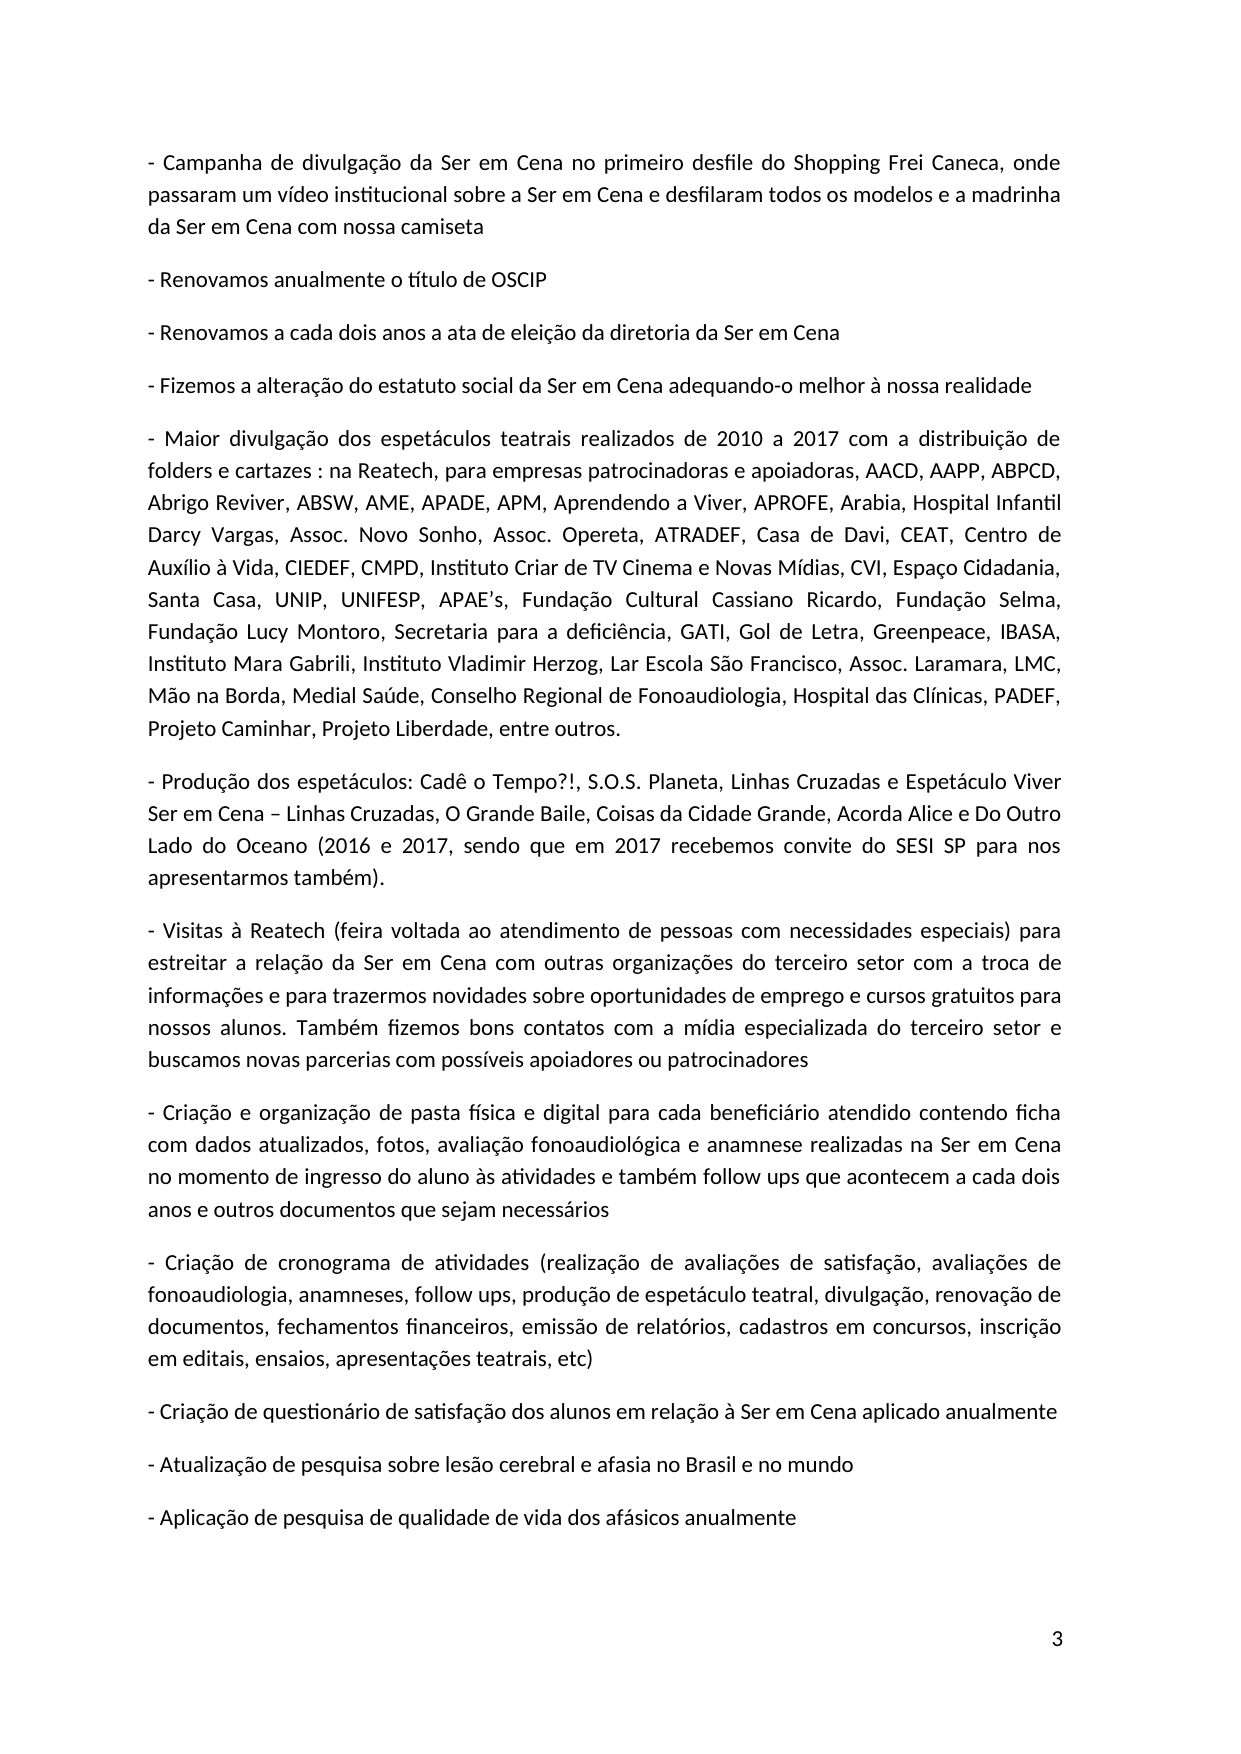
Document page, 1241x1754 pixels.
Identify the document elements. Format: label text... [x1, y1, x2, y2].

text - Visitas à Reatech (feira voltada ao atendimento de pessoas com necessidades especiais) para estreitar a relação da Ser em Cena com outras organizações do terceiro setor com a troca de informações e para trazermos novidades sobre oportunidades de emprego e cursos gratuitos para nossos alunos. Também fizemos bons contatos com a mídia especializada do terceiro setor e buscamos novas parcerias com possíveis apoiadores ou patrocinadores [148, 916, 1063, 1073]
text - Produção dos espetáculos: Cadê o Tempo?!, S.O.S. Planeta, Linhas Cruzadas e Espetáculo Viver Ser em Cena – Linhas Cruzadas, O Grande Baile, Coisas da Cidade Grande, Acorda Alice e Do Outro Lado do Oceano (2016 e 2017, sendo que em 2017 recebemos convite do SESI SP para nos apresentarmos também). [148, 767, 1063, 891]
text - Renovamos anualmente o título de OSCIP [148, 265, 1063, 293]
text - Criação e organização de pasta física e digital para cada beneficiário atendido contendo ficha com dados atualizados, fotos, avaliação fonoaudiológica e anamnese realizadas na Ser em Cena no momento de ingresso do aluno às atividades e também follow ups que acontecem a cada dois anos e outros documentos que sejam necessários [148, 1098, 1063, 1223]
text - Fizemos a alteração do estatuto social da Ser em Cena adequando-o melhor à nossa realidade [148, 371, 1063, 399]
text - Campanha de divulgação da Ser em Cena no primeiro desfile do Shopping Frei Caneca, onde passaram um vídeo institucional sobre a Ser em Cena e desfilaram todos os modelos e a madrinha da Ser em Cena com nossa camiseta [148, 148, 1063, 240]
text - Maior divulgação dos espetáculos teatrais realizados de 2010 a 2017 com a distribuição de folders e cartazes : na Reatech, para empresas patrocinadoras e apoiadoras, AACD, AAPP, ABPCD, Abrigo Reviver, ABSW, AME, APADE, APM, Aprendendo a Viver, APROFE, Arabia, Hospital Infantil Darcy Vargas, Assoc. Novo Sonho, Assoc. Opereta, ATRADEF, Casa de Davi, CEAT, Centro de Auxílio à Vida, CIEDEF, CMPD, Instituto Criar de TV Cinema e Novas Mídias, CVI, Espaço Cidadania, Santa Casa, UNIP, UNIFESP, APAE’s, Fundação Cultural Cassiano Ricardo, Fundação Selma, Fundação Lucy Montoro, Secretaria para a deficiência, GATI, Gol de Letra, Greenpeace, IBASA, Instituto Mara Gabrili, Instituto Vladimir Herzog, Lar Escola São Francisco, Assoc. Laramara, LMC, Mão na Borda, Medial Saúde, Conselho Regional de Fonoaudiologia, Hospital das Clínicas, PADEF, Projeto Caminhar, Projeto Liberdade, entre outros. [148, 424, 1063, 742]
text - Aplicação de pesquisa de qualidade de vida dos afásicos anualmente [148, 1503, 1063, 1531]
text - Criação de questionário de satisfação dos alunos em relação à Ser em Cena aplicado anualmente [148, 1397, 1063, 1425]
text - Atualização de pesquisa sobre lesão cerebral e afasia no Brasil e no mundo [148, 1450, 1063, 1478]
text - Criação de cronograma de atividades (realização de avaliações de satisfação, avaliações de fonoaudiologia, anamneses, follow ups, produção de espetáculo teatral, divulgação, renovação de documentos, fechamentos financeiros, emissão de relatórios, cadastros em concursos, inscrição em editais, ensaios, apresentações teatrais, etc) [148, 1248, 1063, 1372]
text - Renovamos a cada dois anos a ata de eleição da diretoria da Ser em Cena [148, 318, 1063, 346]
